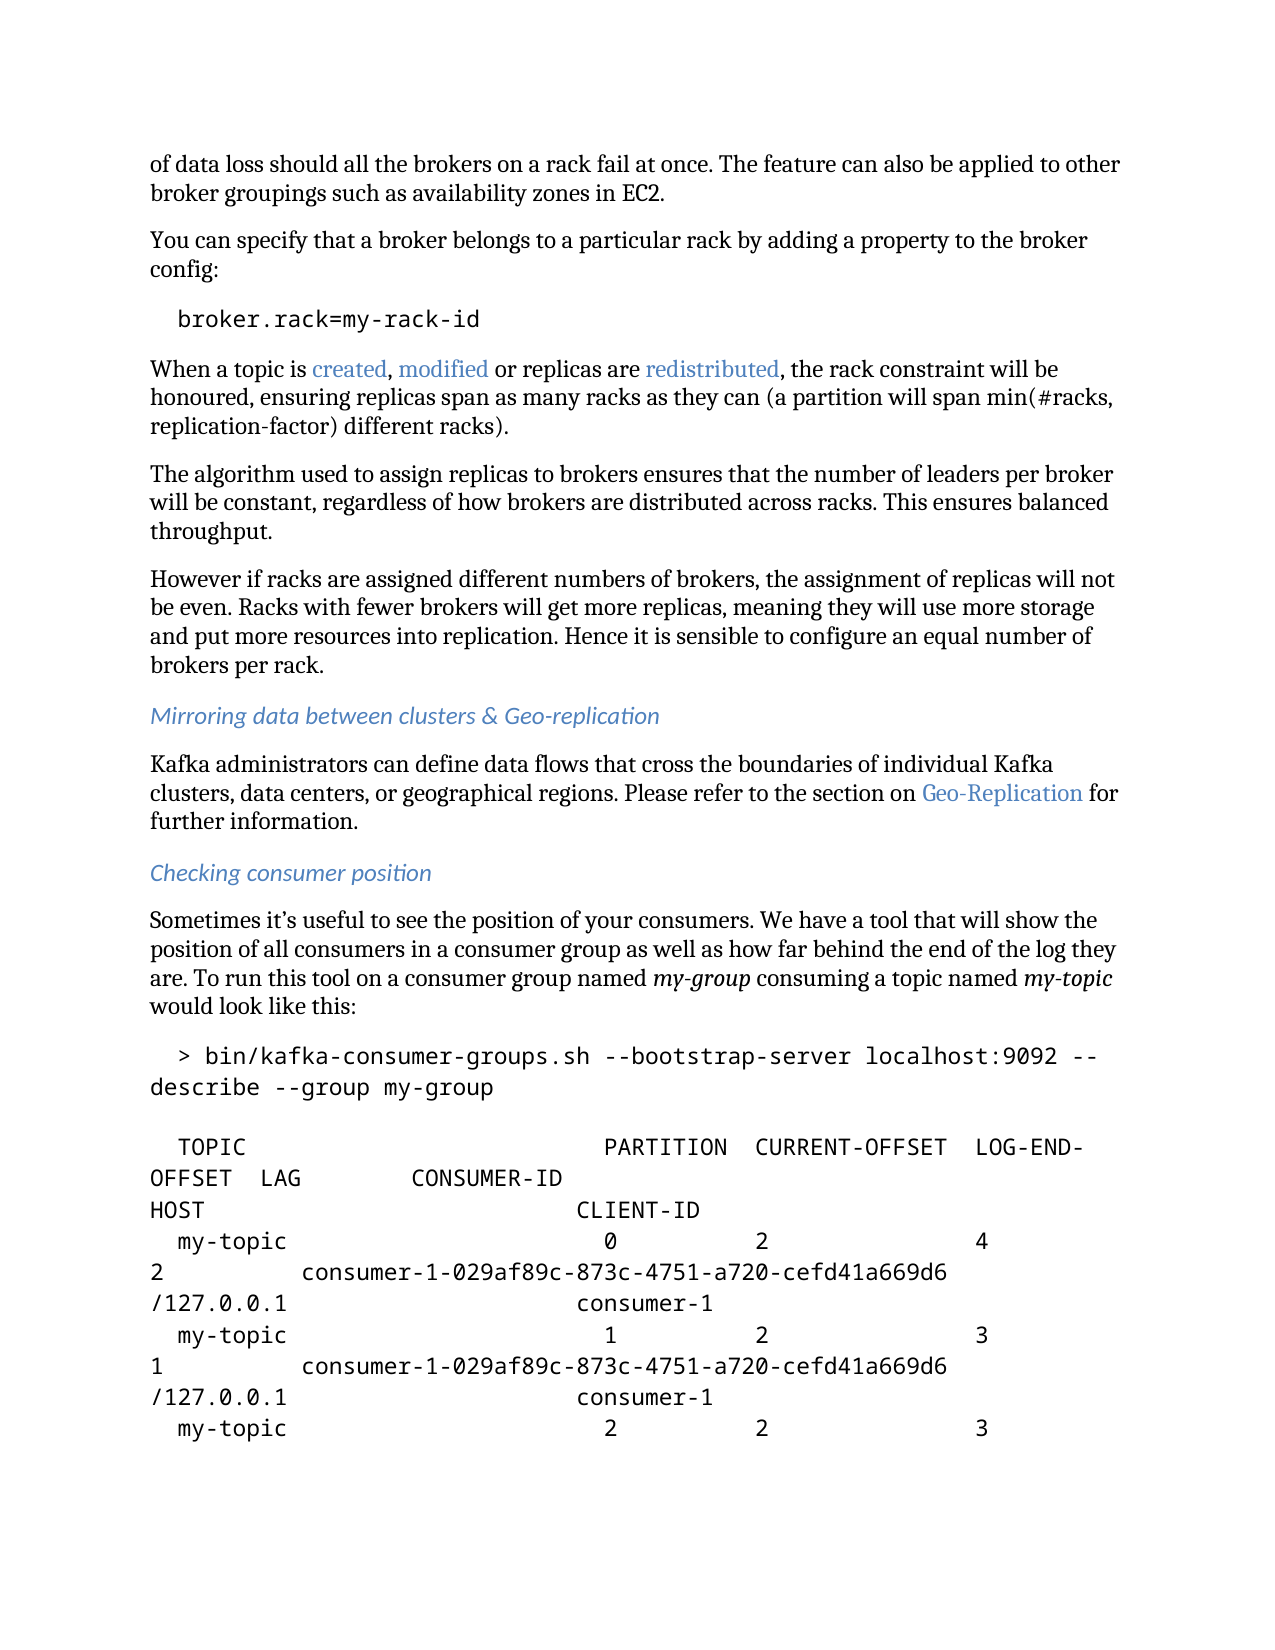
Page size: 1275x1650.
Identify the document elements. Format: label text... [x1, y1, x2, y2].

text However if racks are assigned different numbers of brokers, the assignment of replicas will not be even. Racks with fewer brokers will get more replicas, meaning they will use more storage and put more resources into replication. Hence it is sensible to configure an equal number of brokers per rack. [150, 564, 1125, 679]
text Kafka administrators can define data flows that cross the boundaries of individual Kafka clusters, data centers, or geographical regions. Please refer to the section on Geo-Replication for further information. [150, 750, 1125, 836]
text Sometimes it’s useful to see the position of your consumers. We have a tool that will show the position of all consumers in a consumer group as well as how far behind the end of the log they are. To run this tool on a consumer group named my-group consuming a topic named my-topic would look like this: [150, 906, 1125, 1021]
text When a topic is created, modified or replicas are redistributed, the rack constraint will be honoured, ensuring replicas span as many racks as they can (a partition will span min(#racks, replication-factor) different racks). [150, 354, 1125, 441]
subtitle Checking consumer position [150, 857, 1125, 887]
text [150, 1040, 1125, 1443]
text broker.rack=my-rack-id [150, 302, 1125, 334]
text The algorithm used to assign replicas to brokers ensures that the number of leaders per broker will be constant, regardless of how brokers are distributed across racks. This ensures balanced throughput. [150, 459, 1125, 546]
text You can specify that a broker belongs to a particular rack by adding a property to the broker config: [150, 226, 1125, 284]
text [150, 150, 1125, 207]
subtitle Mirroring data between clusters & Geo-replication [150, 700, 1125, 731]
